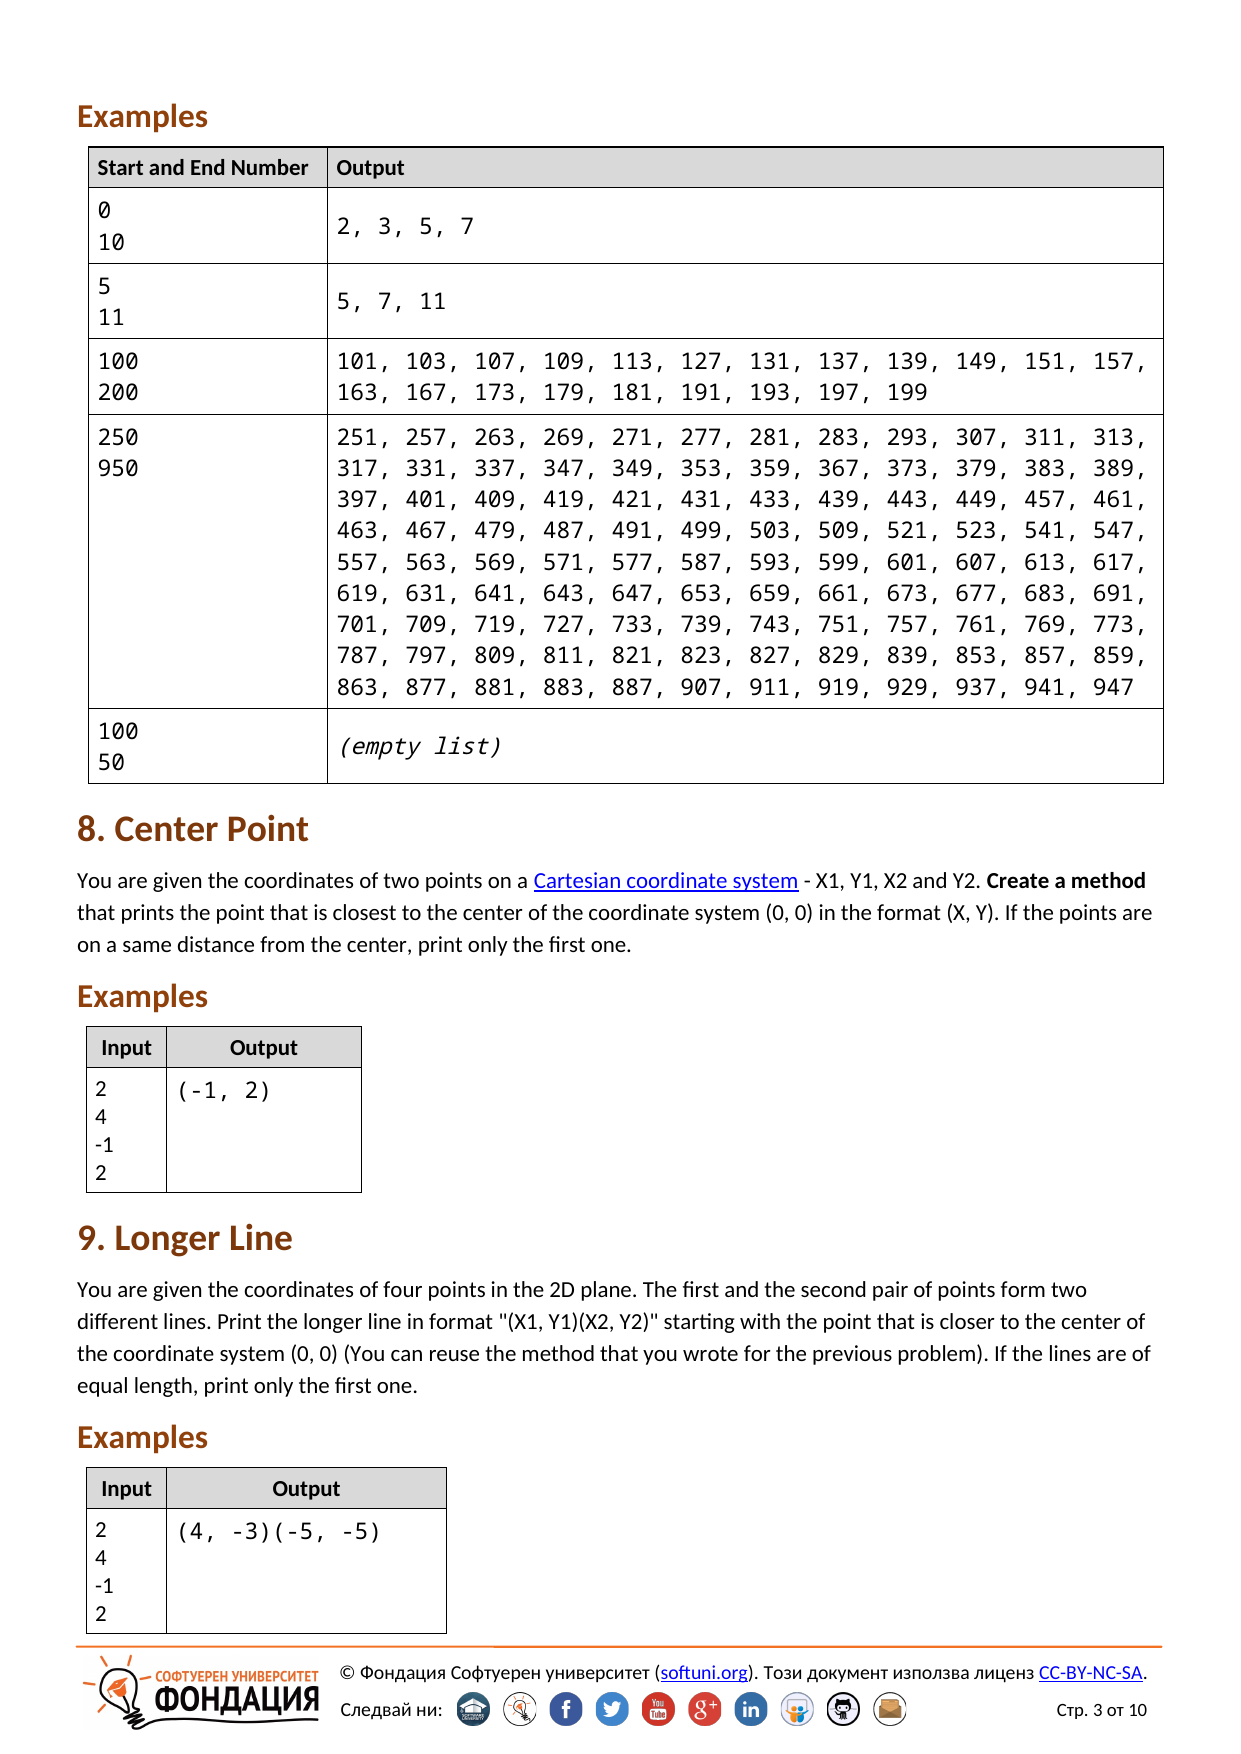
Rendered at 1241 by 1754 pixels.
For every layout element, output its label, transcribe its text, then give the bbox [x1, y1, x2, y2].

table_cell 100 200 [89, 339, 327, 413]
subtitle Longer Line [77, 1214, 1163, 1260]
table_header Start and End Number [89, 148, 327, 187]
subtitle Center Point [77, 805, 1163, 851]
table_cell 101, 103, 107, 109, 113, 127, 131, 137, 139, 149, 151, 157, 163, 167, 173, 179, 181, 191, 193, 197, 199 [328, 339, 1163, 413]
table_cell (-1, 2) [167, 1068, 361, 1192]
table_cell 250 950 [89, 415, 327, 708]
table_cell 2 4 -1 2 [87, 1068, 166, 1192]
table_cell 0 10 [89, 188, 327, 263]
table_cell 5 11 [89, 264, 327, 338]
picture [503, 1692, 537, 1726]
picture [734, 1692, 768, 1726]
subtitle Examples [77, 1416, 1163, 1457]
table_header Input [87, 1027, 166, 1067]
text You are given the coordinates of two points on a Cartesian coordinate system - X1, Y1, X2 and Y2. Create a method that prints the point that is closest to the center of the coordinate system (0, 0) in the format (X, Y). If the points are on a same distance from the center, print only the first one. [77, 866, 1163, 958]
picture [82, 1654, 319, 1730]
picture [549, 1692, 583, 1726]
table_cell 5, 7, 11 [328, 264, 1163, 338]
table_header Input [87, 1468, 166, 1508]
table_cell 100 50 [89, 709, 327, 783]
table_cell (empty list) [328, 709, 1163, 783]
table_header Output [167, 1468, 446, 1508]
picture [457, 1692, 490, 1726]
table_cell 2, 3, 5, 7 [328, 188, 1163, 263]
table_cell 251, 257, 263, 269, 271, 277, 281, 283, 293, 307, 311, 313, 317, 331, 337, 347, 349, 353, 359, 367, 373, 379, 383, 389, 397, 401, 409, 419, 421, 431, 433, 439, 443, 449, 457, 461, 463, 467, 479, 487, 491, 499, 503, 509, 521, 523, 541, 547, 557, 563, 569, 571, 577, 587, 593, 599, 601, 607, 613, 617, 619, 631, 641, 643, 647, 653, 659, 661, 673, 677, 683, 691, 701, 709, 719, 727, 733, 739, 743, 751, 757, 761, 769, 773, 787, 797, 809, 811, 821, 823, 827, 829, 839, 853, 857, 859, 863, 877, 881, 883, 887, 907, 911, 919, 929, 937, 941, 947 [328, 415, 1163, 708]
picture [688, 1692, 722, 1726]
picture [873, 1692, 907, 1726]
picture [780, 1692, 814, 1726]
picture [827, 1692, 860, 1726]
table_cell (4, -3)(-5, -5) [167, 1509, 446, 1633]
text You are given the coordinates of four points in the 2D plane. The first and the second pair of points form two different lines. Print the longer line in format "(X1, Y1)(X2, Y2)" starting with the point that is closer to the center of the coordinate system (0, 0) (You can reuse the method that you wrote for the previous problem). If the lines are of equal length, print only the first one. [77, 1275, 1163, 1399]
table_header Output [167, 1027, 361, 1067]
picture [642, 1692, 675, 1726]
picture [595, 1692, 629, 1726]
subtitle Examples [77, 95, 1163, 136]
table_cell 2 4 -1 2 -5 -5 4 -3 [87, 1509, 166, 1633]
table_header Output [328, 148, 1163, 187]
subtitle Examples [77, 975, 1163, 1016]
